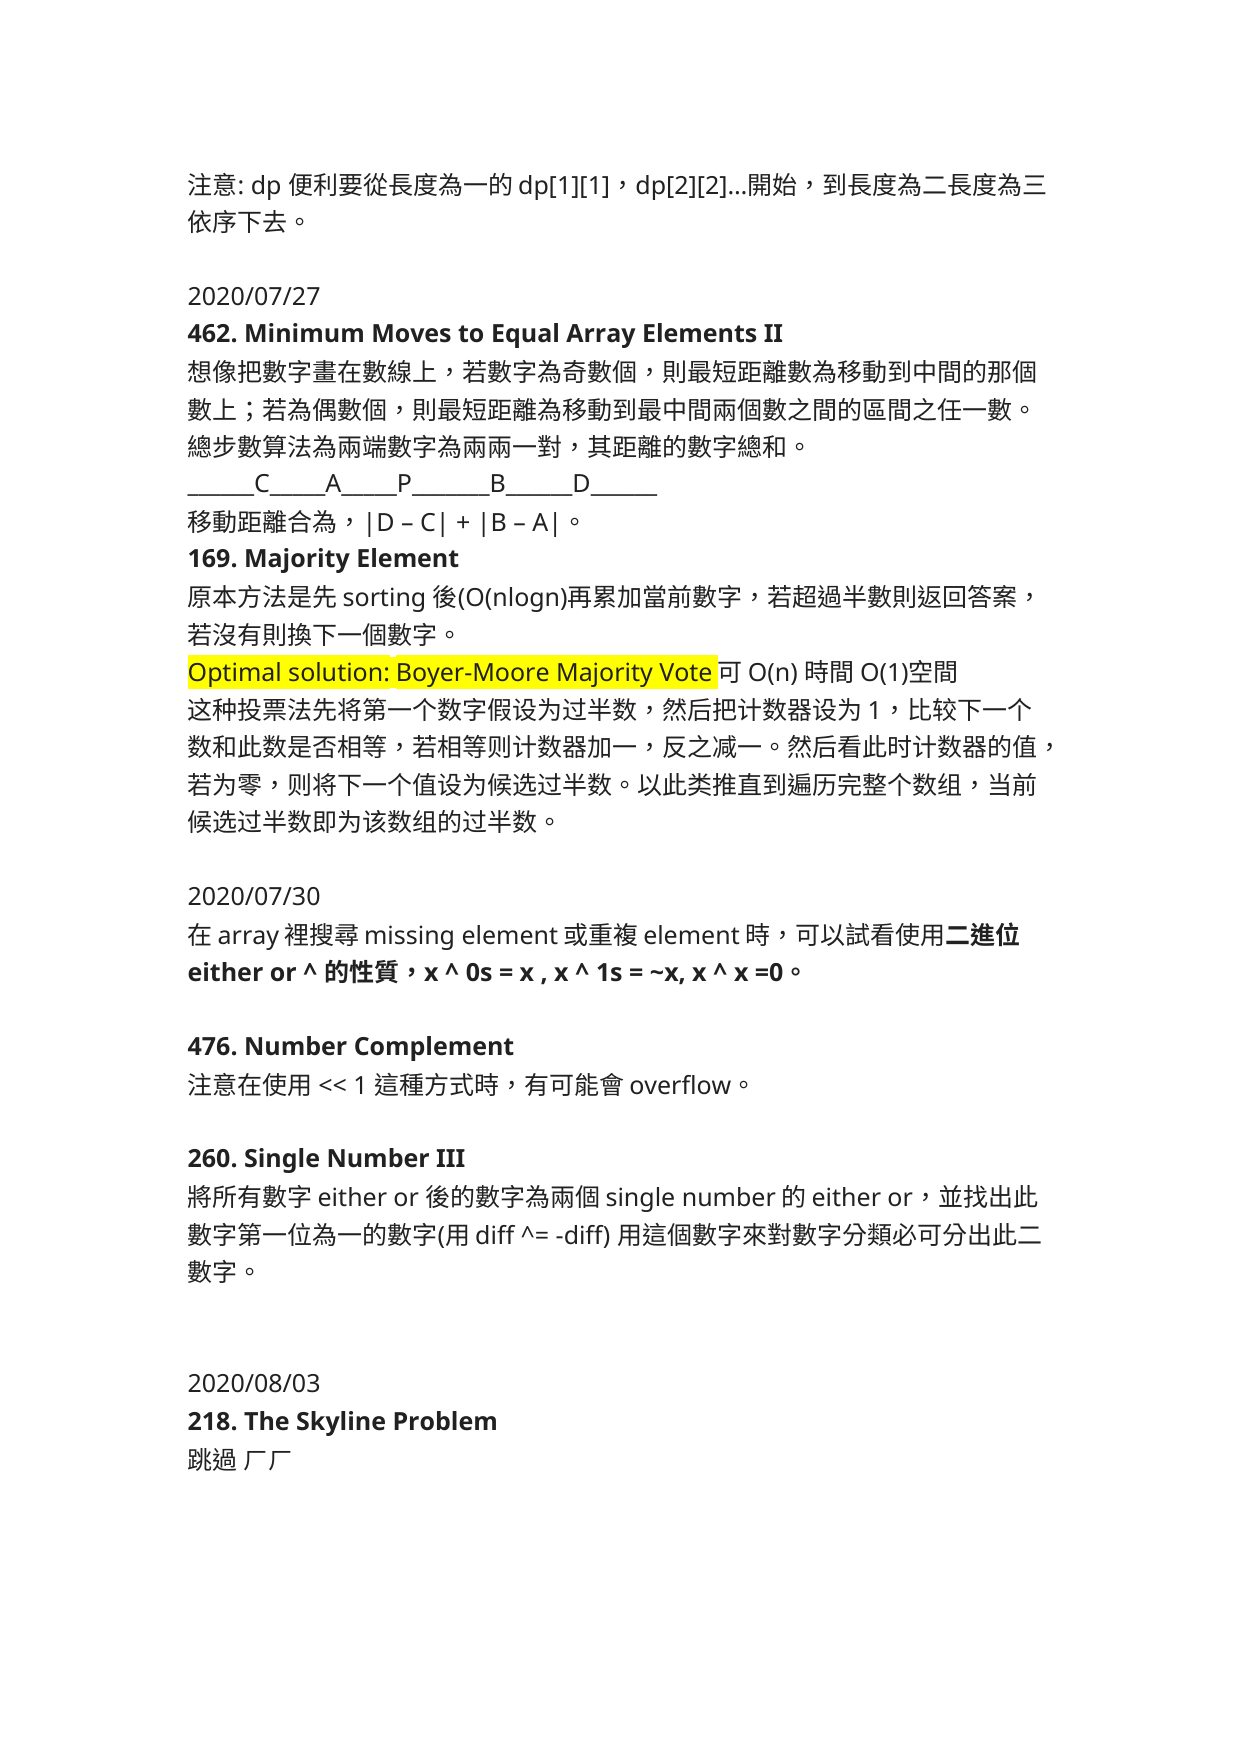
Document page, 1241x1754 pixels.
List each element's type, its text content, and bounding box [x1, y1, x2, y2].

text 2020/08/03 [187, 1364, 1053, 1402]
text 2020/07/30 [187, 877, 1053, 914]
text 注意: dp 便利要從長度為一的dp[1][1]，dp[2][2]…開始，到長度為二長度為三依序下去。 [187, 164, 1053, 239]
text 2020/07/27 [187, 277, 1053, 314]
text 跳過 ㄏㄏ [187, 1439, 1053, 1477]
text 原本方法是先sorting 後(O(nlogn)再累加當前數字，若超過半數則返回答案，若沒有則換下一個數字。 [187, 577, 1053, 652]
text Optimal solution: Boyer-Moore Majority Vote可O(n) 時間 O(1)空間 [187, 652, 1053, 689]
text 想像把數字畫在數線上，若數字為奇數個，則最短距離數為移動到中間的那個數上；若為偶數個，則最短距離為移動到最中間兩個數之間的區間之任一數。總步數算法為兩端數字為兩兩一對，其距離的數字總和。 [187, 352, 1053, 464]
text 注意在使用 << 1 這種方式時，有可能會overflow。 [187, 1064, 1053, 1102]
text ______C_____A_____P_______B______D______ [187, 464, 1053, 502]
text 在array裡搜尋missing element或重複element時，可以試看使用二進位either or ^ 的性質，x ^ 0s = x , x ^ 1s = ~x, x ^ x =0。 [187, 914, 1053, 989]
text 218. The Skyline Problem [187, 1402, 1053, 1439]
text 这种投票法先将第一个数字假设为过半数，然后把计数器设为1，比较下一个数和此数是否相等，若相等则计数器加一，反之减一。然后看此时计数器的值，若为零，则将下一个值设为候选过半数。以此类推直到遍历完整个数组，当前候选过半数即为该数组的过半数。 [187, 689, 1053, 839]
text 476. Number Complement [187, 1027, 1053, 1064]
text 移動距離合為，|D – C| + |B – A|。 [187, 502, 1053, 539]
text 169. Majority Element [187, 539, 1053, 577]
text 將所有數字either or 後的數字為兩個single number的 either or，並找出此數字第一位為一的數字(用diff ^= -diff) 用這個數字來對數字分類必可分出此二數字。 [187, 1177, 1053, 1289]
text 260. Single Number III [187, 1139, 1053, 1177]
text 462. Minimum Moves to Equal Array Elements II [187, 314, 1053, 352]
